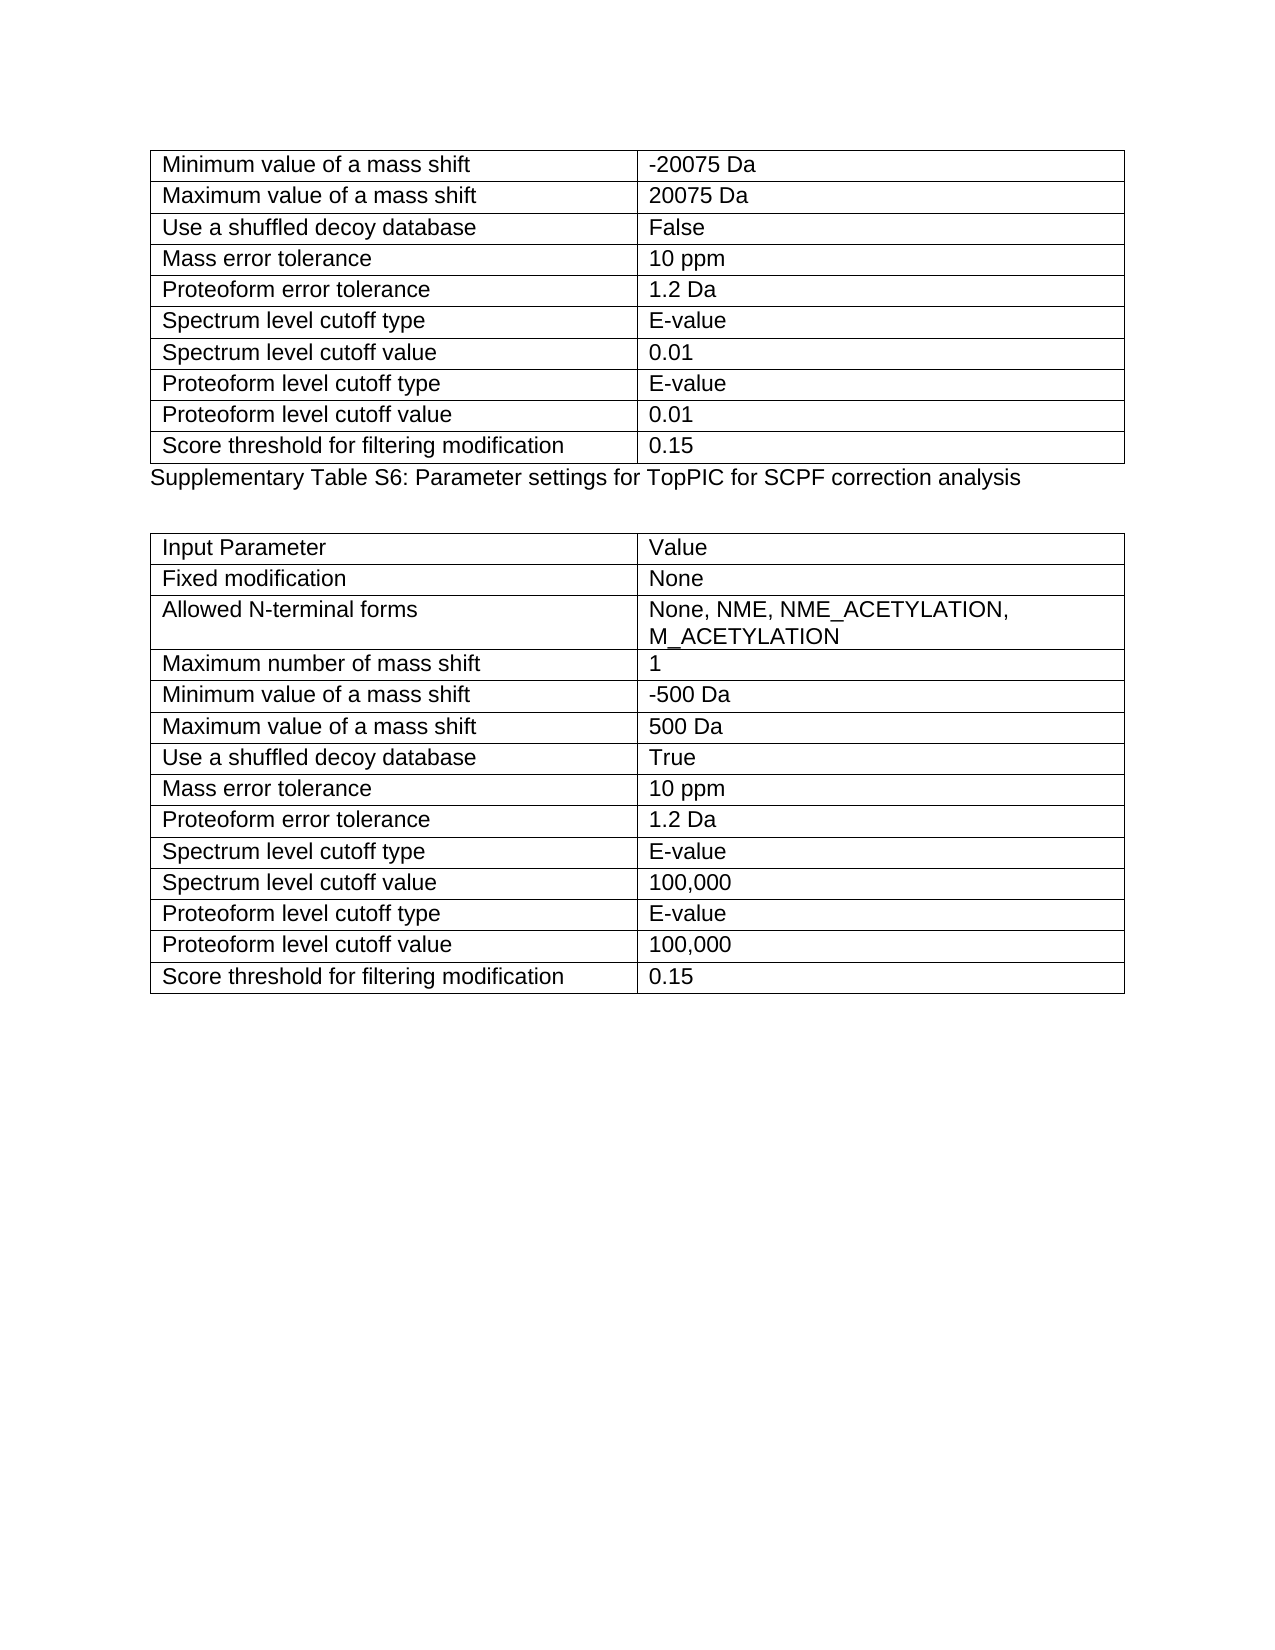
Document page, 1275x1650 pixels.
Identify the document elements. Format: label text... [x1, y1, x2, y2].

table_cell Use a shuffled decoy database [151, 744, 637, 774]
table_cell E-value [638, 838, 1124, 868]
table_cell Spectrum level cutoff type [151, 307, 637, 337]
table_cell Proteoform error tolerance [151, 276, 637, 306]
table_cell Allowed N-terminal forms [151, 596, 637, 649]
table_cell Proteoform error tolerance [151, 806, 637, 837]
table_cell Proteoform level cutoff value [151, 401, 637, 431]
table_cell E-value [638, 370, 1124, 400]
table_cell -20075 Da [638, 151, 1124, 181]
table_cell Maximum value of a mass shift [151, 182, 637, 212]
table_cell 0.15 [638, 963, 1124, 993]
table_cell 100,000 [638, 869, 1124, 899]
table_cell E-value [638, 307, 1124, 337]
text Supplementary Table S6: Parameter settings for TopPIC for SCPF correction analysis [150, 464, 1125, 490]
table_cell Minimum value of a mass shift [151, 681, 637, 712]
table_cell None, NME, NME_ACETYLATION, M_ACETYLATION [638, 596, 1124, 649]
table_cell 10 ppm [638, 245, 1124, 275]
table_header Input Parameter [151, 534, 637, 564]
table_cell Minimum value of a mass shift [151, 151, 637, 181]
table_cell Proteoform level cutoff type [151, 370, 637, 400]
table_cell -500 Da [638, 681, 1124, 712]
table_cell 500 Da [638, 713, 1124, 743]
table_cell Maximum value of a mass shift [151, 713, 637, 743]
table_cell Fixed modification [151, 565, 637, 595]
table_cell 1.2 Da [638, 806, 1124, 837]
table_cell 10 ppm [638, 775, 1124, 805]
table_cell 0.15 [638, 432, 1124, 462]
table_cell 0.01 [638, 339, 1124, 369]
table_cell Use a shuffled decoy database [151, 214, 637, 244]
table_cell Maximum number of mass shift [151, 650, 637, 680]
table_cell 1.2 Da [638, 276, 1124, 306]
table_cell Score threshold for filtering modification [151, 432, 637, 462]
table_cell E-value [638, 900, 1124, 930]
table_cell 20075 Da [638, 182, 1124, 212]
table_cell None [638, 565, 1124, 595]
table_header Value [638, 534, 1124, 564]
table_cell Spectrum level cutoff type [151, 838, 637, 868]
table_cell 0.01 [638, 401, 1124, 431]
table_cell False [638, 214, 1124, 244]
table_cell 100,000 [638, 931, 1124, 962]
table_cell Score threshold for filtering modification [151, 963, 637, 993]
table_cell Spectrum level cutoff value [151, 869, 637, 899]
table_cell Spectrum level cutoff value [151, 339, 637, 369]
table_cell Proteoform level cutoff value [151, 931, 637, 962]
table_cell Proteoform level cutoff type [151, 900, 637, 930]
table_cell Mass error tolerance [151, 775, 637, 805]
table_cell Mass error tolerance [151, 245, 637, 275]
table_cell True [638, 744, 1124, 774]
table_cell 1 [638, 650, 1124, 680]
